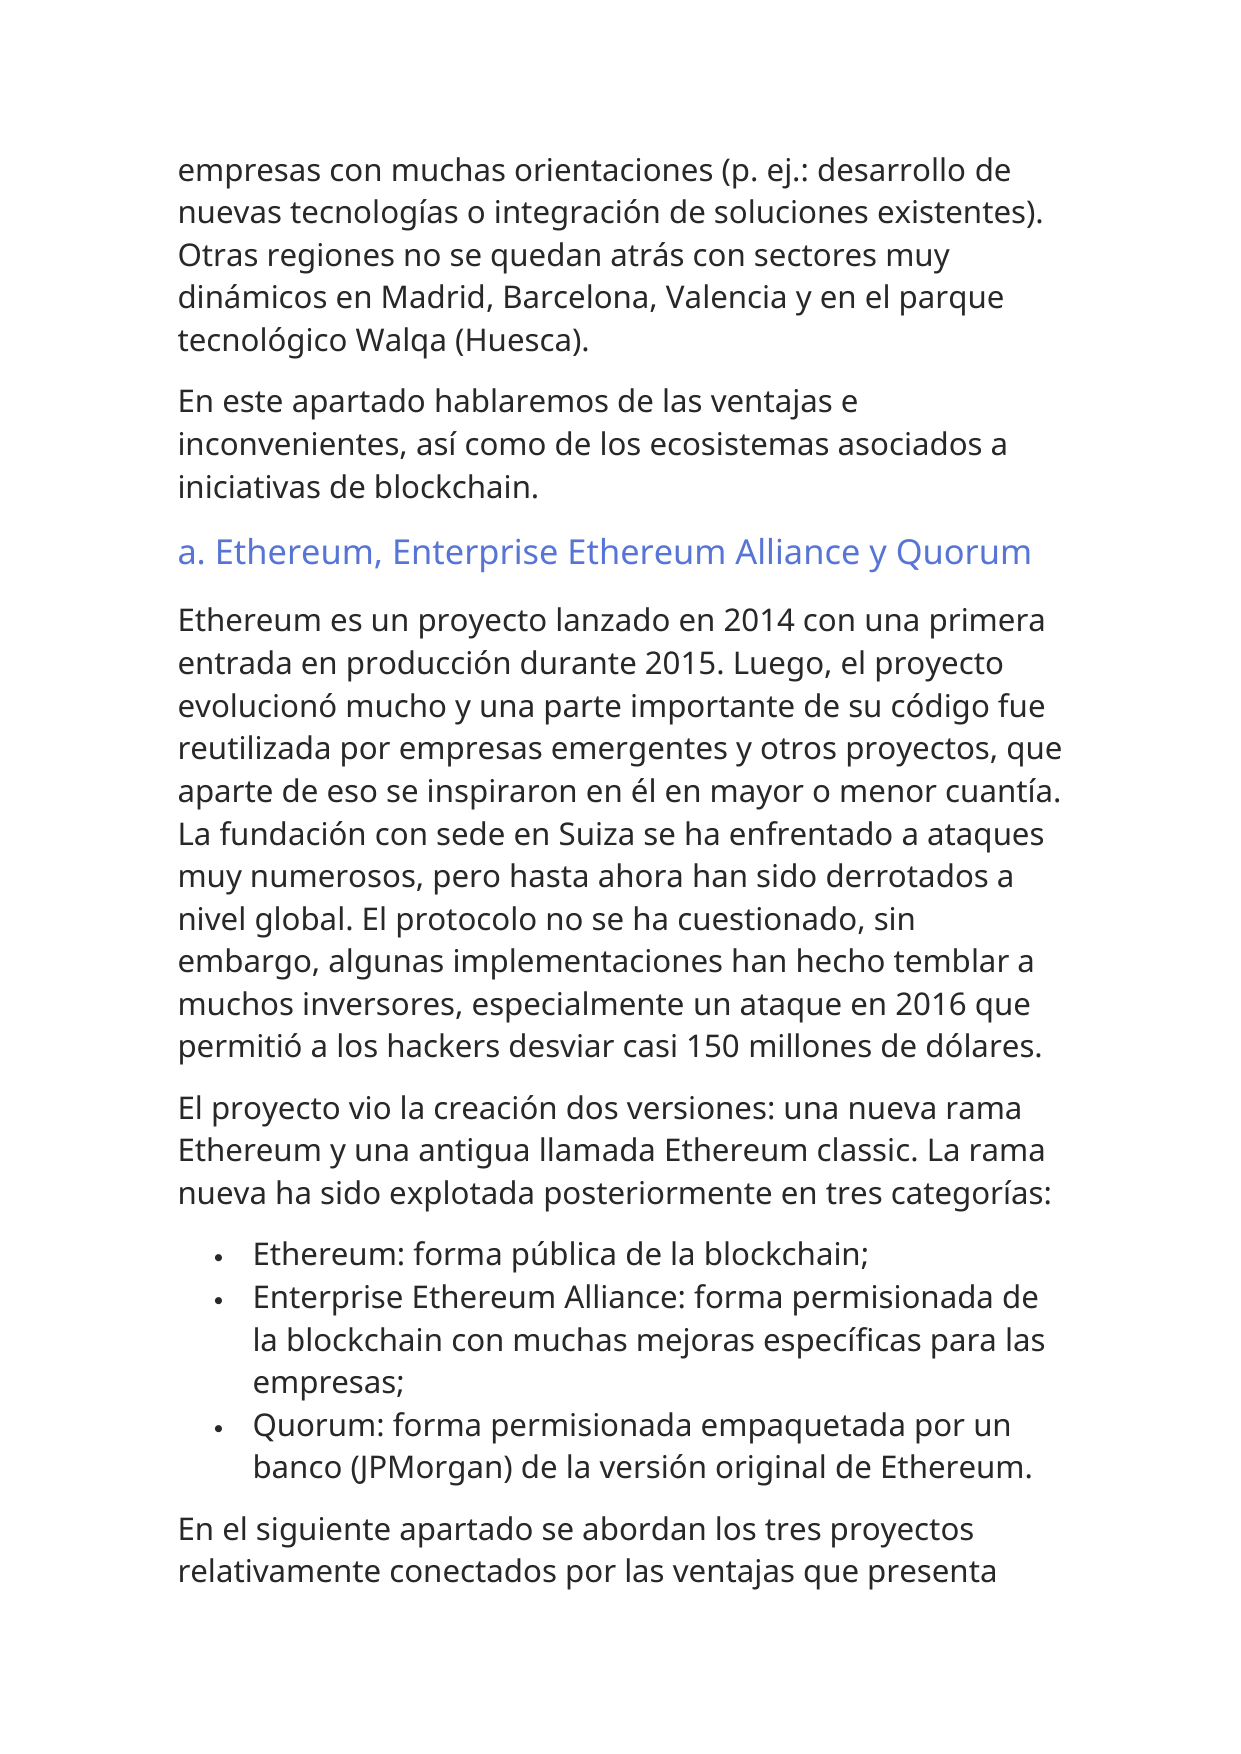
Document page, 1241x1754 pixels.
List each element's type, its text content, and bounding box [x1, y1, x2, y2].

list Quorum: forma permisionada empaquetada por un banco (JPMorgan) de la versión original de Ethereum. [215, 1403, 1063, 1488]
list Enterprise Ethereum Alliance: forma permisionada de la blockchain con muchas mejoras específicas para las empresas; [215, 1275, 1063, 1403]
text Ethereum es un proyecto lanzado en 2014 con una primera entrada en producción durante 2015. Luego, el proyecto evolucionó mucho y una parte importante de su código fue reutilizada por empresas emergentes y otros proyectos, que aparte de eso se inspiraron en él en mayor o menor cuantía. La fundación con sede en Suiza se ha enfrentado a ataques muy numerosos, pero hasta ahora han sido derrotados a nivel global. El protocolo no se ha cuestionado, sin embargo, algunas implementaciones han hecho temblar a muchos inversores, especialmente un ataque en 2016 que permitió a los hackers desviar casi 150 millones de dólares. [177, 598, 1063, 1067]
subtitle a. Ethereum, Enterprise Ethereum Alliance y Quorum [177, 527, 1063, 574]
list Ethereum: forma pública de la blockchain; [215, 1232, 1063, 1275]
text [177, 148, 1063, 361]
text El proyecto vio la creación dos versiones: una nueva rama Ethereum y una antigua llamada Ethereum classic. La rama nueva ha sido explotada posteriormente en tres categorías: [177, 1086, 1063, 1214]
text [177, 1507, 1063, 1592]
text En este apartado hablaremos de las ventajas e inconvenientes, así como de los ecosistemas asociados a iniciativas de blockchain. [177, 379, 1063, 507]
